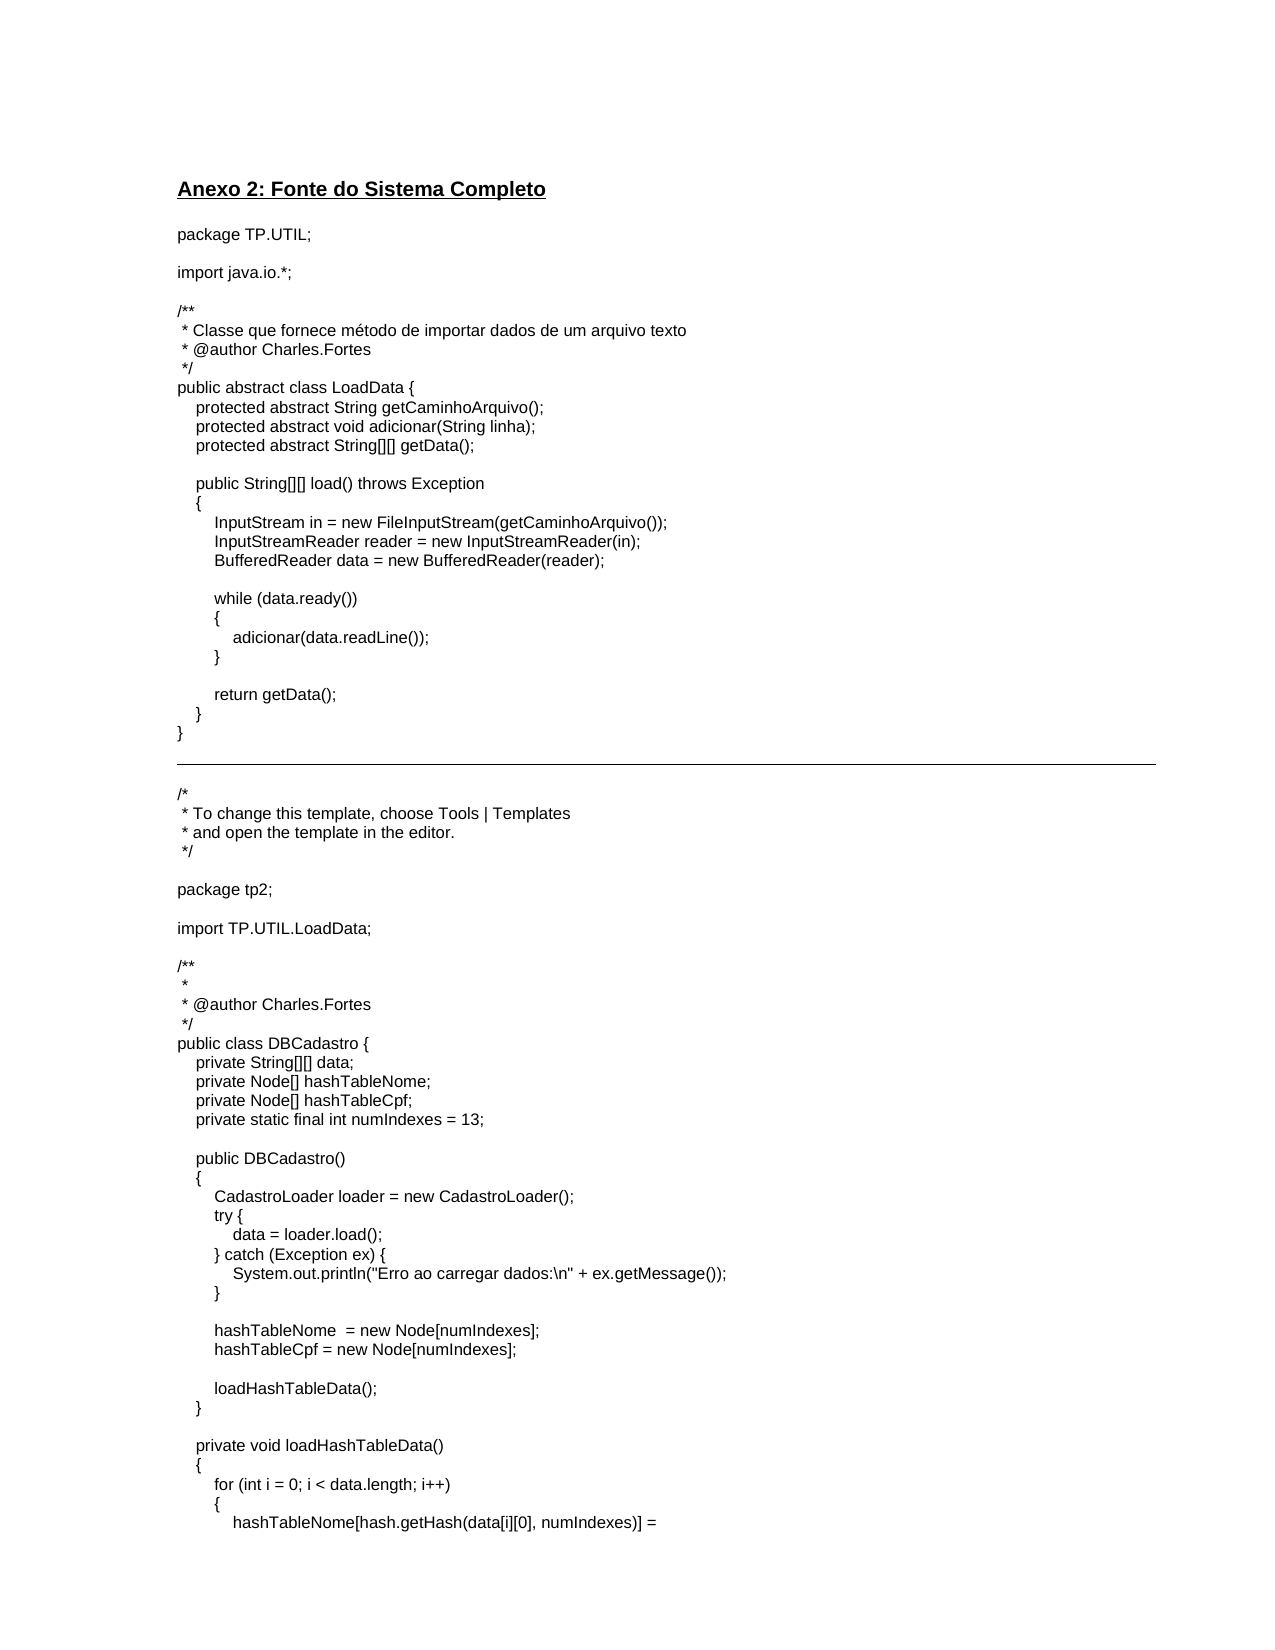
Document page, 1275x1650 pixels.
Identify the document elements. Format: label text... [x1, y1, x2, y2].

text /** [177, 957, 1156, 976]
text InputStreamReader reader = new InputStreamReader(in); [177, 532, 1156, 551]
text /** [177, 302, 1156, 321]
text } catch (Exception ex) { [177, 1244, 1156, 1263]
text package tp2; [177, 880, 1156, 899]
text * [177, 976, 1156, 995]
text { [177, 1455, 1156, 1474]
text BufferedReader data = new BufferedReader(reader); [177, 551, 1156, 570]
text System.out.println("Erro ao carregar dados:\n" + ex.getMessage()); [177, 1263, 1156, 1283]
text loadHashTableData(); [177, 1378, 1156, 1398]
text hashTableNome[hash.getHash(data[i][0], numIndexes)] = [177, 1513, 1156, 1532]
text } [177, 1398, 1156, 1417]
text { [177, 493, 1156, 512]
text InputStream in = new FileInputStream(getCaminhoArquivo()); [177, 512, 1156, 532]
text import java.io.*; [177, 263, 1156, 282]
text } [177, 723, 1156, 742]
text private Node[] hashTableNome; [177, 1072, 1156, 1091]
text for (int i = 0; i < data.length; i++) [177, 1474, 1156, 1493]
text return getData(); [177, 685, 1156, 704]
text import TP.UTIL.LoadData; [177, 918, 1156, 938]
text private Node[] hashTableCpf; [177, 1091, 1156, 1110]
text while (data.ready()) [177, 589, 1156, 608]
text adicionar(data.readLine()); [177, 627, 1156, 647]
text } [177, 647, 1156, 666]
text */ [177, 842, 1156, 861]
text private void loadHashTableData() [177, 1436, 1156, 1455]
text package TP.UTIL; [177, 225, 1156, 244]
text } [177, 1283, 1156, 1302]
text * Classe que fornece método de importar dados de um arquivo texto [177, 321, 1156, 340]
text private static final int numIndexes = 13; [177, 1110, 1156, 1129]
text try { [177, 1206, 1156, 1225]
text private String[][] data; [177, 1053, 1156, 1072]
text */ [177, 359, 1156, 378]
text * and open the template in the editor. [177, 823, 1156, 842]
text Anexo 2: Fonte do Sistema Completo [177, 177, 1156, 201]
text public DBCadastro() [177, 1148, 1156, 1168]
text public class DBCadastro { [177, 1033, 1156, 1053]
text data = loader.load(); [177, 1225, 1156, 1244]
text public String[][] load() throws Exception [177, 474, 1156, 493]
text /* [177, 784, 1156, 803]
text { [177, 1168, 1156, 1187]
text public abstract class LoadData { [177, 378, 1156, 397]
text { [177, 608, 1156, 627]
text protected abstract void adicionar(String linha); [177, 417, 1156, 436]
text CadastroLoader loader = new CadastroLoader(); [177, 1187, 1156, 1206]
text */ [177, 1014, 1156, 1033]
text * @author Charles.Fortes [177, 340, 1156, 359]
text } [177, 704, 1156, 723]
text hashTableCpf = new Node[numIndexes]; [177, 1340, 1156, 1359]
text * @author Charles.Fortes [177, 995, 1156, 1014]
text hashTableNome = new Node[numIndexes]; [177, 1321, 1156, 1340]
text protected abstract String getCaminhoArquivo(); [177, 397, 1156, 417]
text protected abstract String[][] getData(); [177, 436, 1156, 455]
text { [177, 1493, 1156, 1513]
text * To change this template, choose Tools | Templates [177, 803, 1156, 823]
